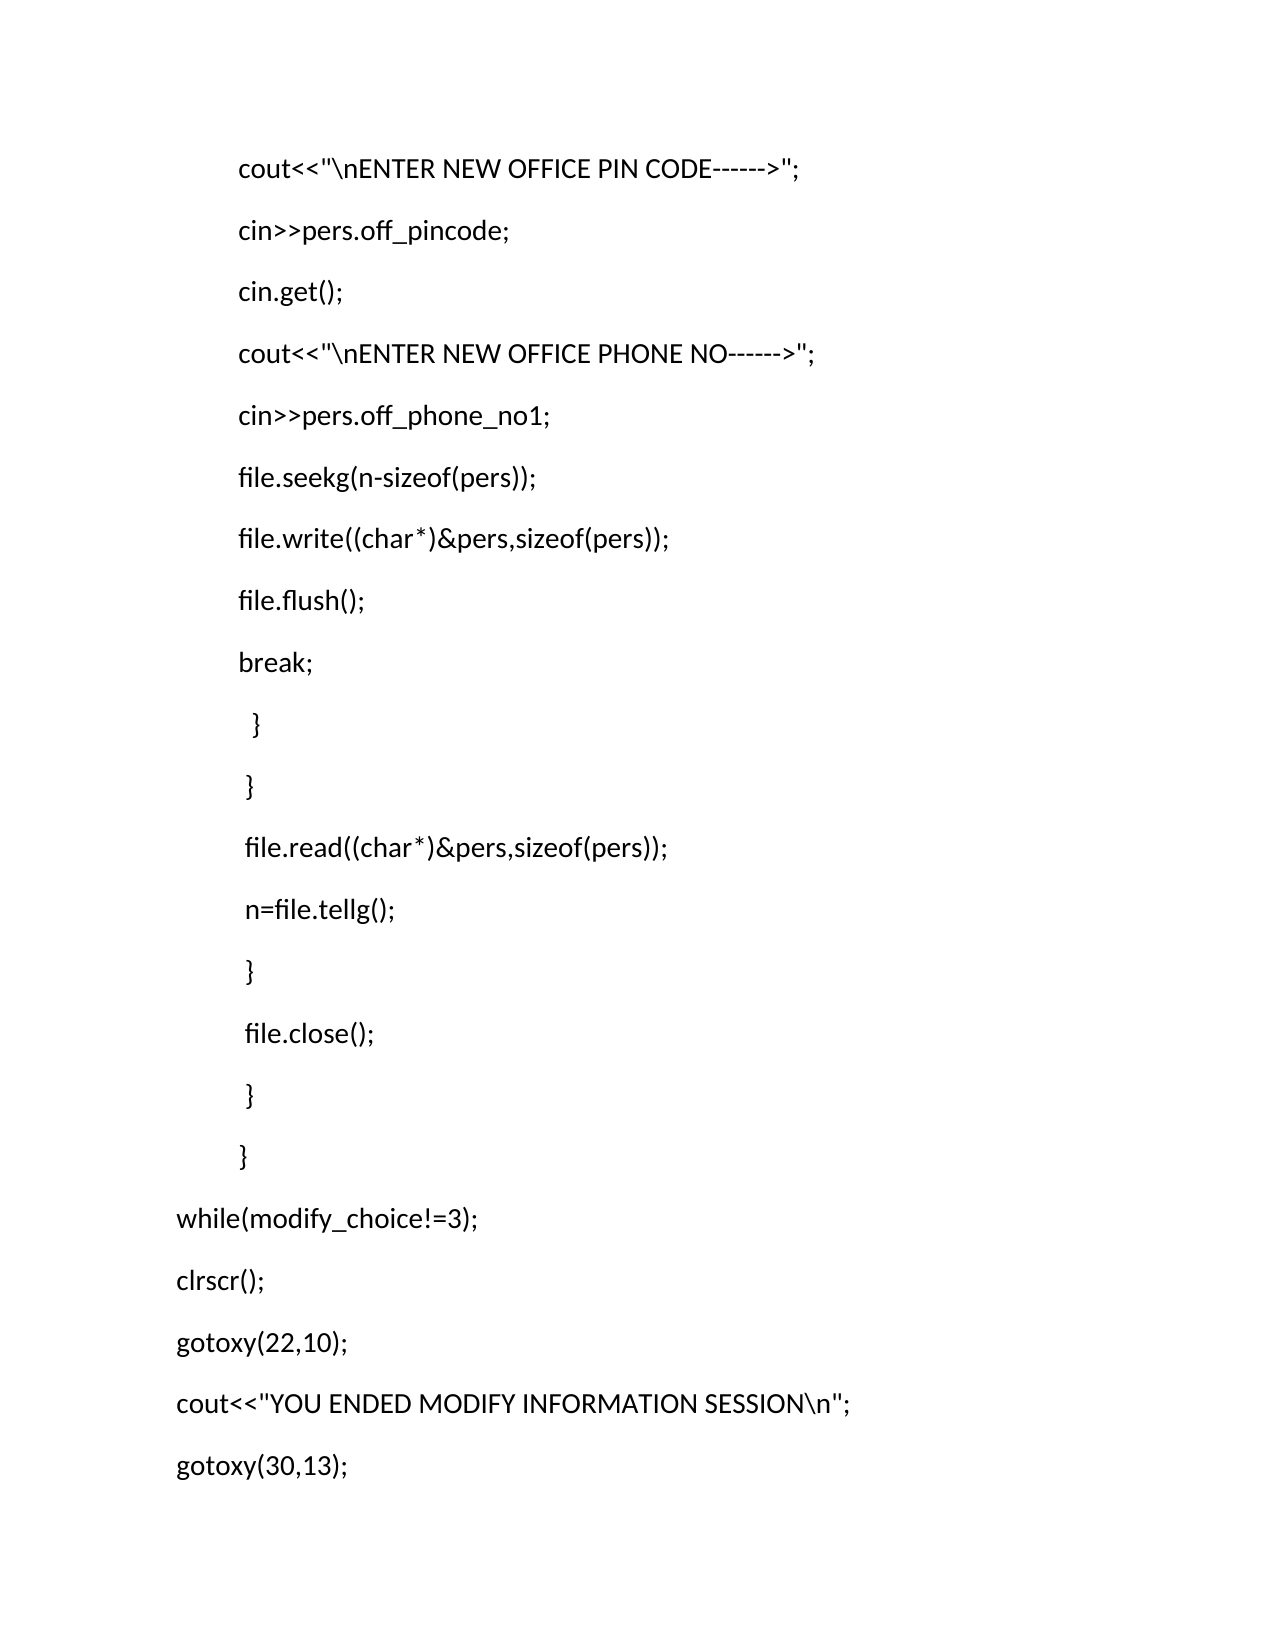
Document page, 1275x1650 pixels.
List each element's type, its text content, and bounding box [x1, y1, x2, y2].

text gotoxy(30,13); [150, 1447, 1125, 1483]
text cin>>pers.off_pincode; [150, 212, 1125, 247]
text } [150, 1077, 1125, 1112]
text } [150, 1138, 1125, 1174]
text file.flush(); [150, 582, 1125, 618]
text gotoxy(22,10); [150, 1324, 1125, 1359]
text file.write((char*)&pers,sizeof(pers)); [150, 521, 1125, 556]
text clrscr(); [150, 1262, 1125, 1297]
text cin.get(); [150, 273, 1125, 309]
text break; [150, 644, 1125, 680]
text } [150, 706, 1125, 742]
text while(modify_choice!=3); [150, 1200, 1125, 1236]
text } [150, 768, 1125, 803]
text } [150, 953, 1125, 989]
text cout<<"\nENTER NEW OFFICE PHONE NO------>"; [150, 335, 1125, 371]
text cin>>pers.off_phone_no1; [150, 397, 1125, 433]
text file.close(); [150, 1015, 1125, 1050]
text n=file.tellg(); [150, 891, 1125, 927]
text file.seekg(n-sizeof(pers)); [150, 459, 1125, 494]
text file.read((char*)&pers,sizeof(pers)); [150, 829, 1125, 865]
text cout<<"\nENTER NEW OFFICE PIN CODE------>"; [150, 150, 1125, 186]
text cout<<"YOU ENDED MODIFY INFORMATION SESSION\n"; [150, 1385, 1125, 1421]
